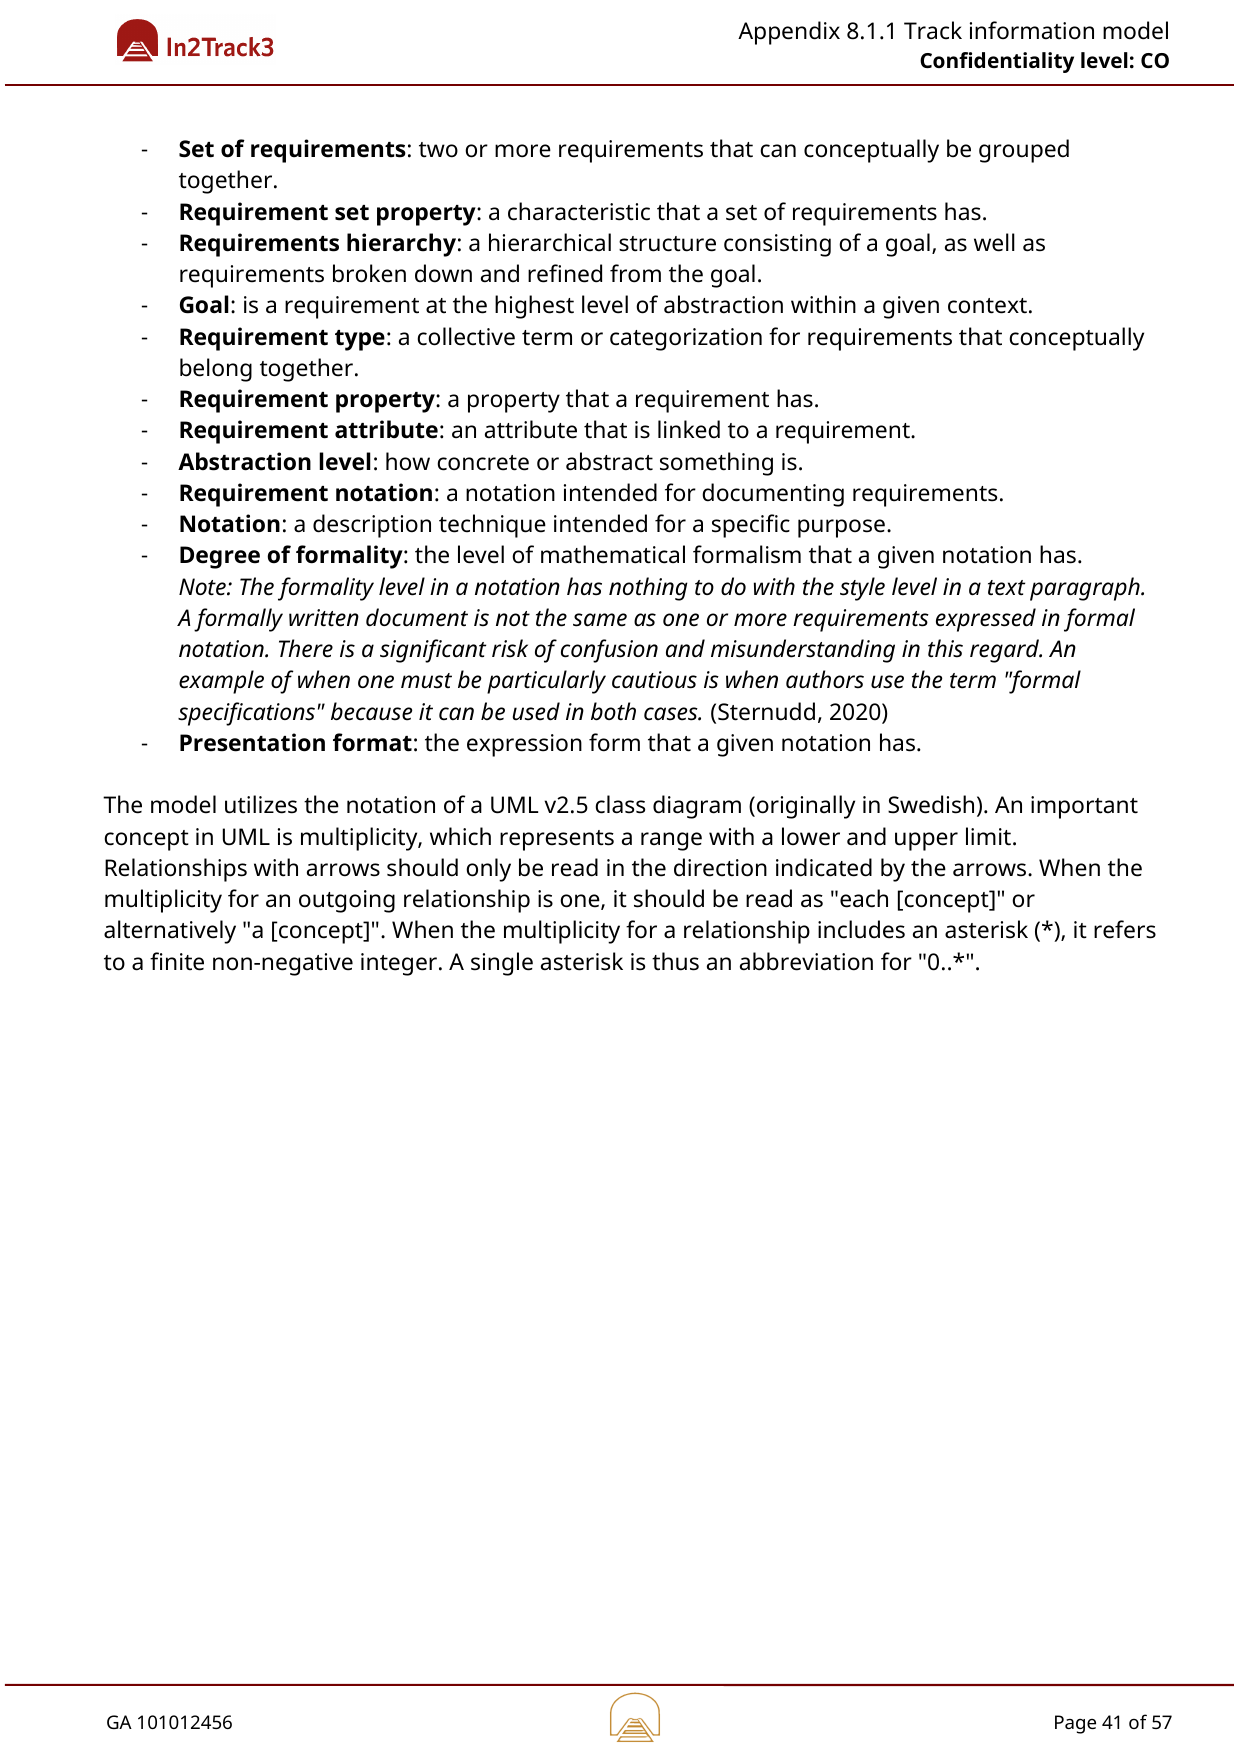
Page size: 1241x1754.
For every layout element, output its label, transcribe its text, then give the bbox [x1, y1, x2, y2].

text The model utilizes the notation of a UML v2.5 class diagram (originally in Swedish). An important concept in UML is multiplicity, which represents a range with a lower and upper limit. Relationships with arrows should only be read in the direction indicated by the arrows. When the multiplicity for an outgoing relationship is one, it should be read as "each [concept]" or alternatively "a [concept]". When the multiplicity for a relationship includes an asterisk (*), it refers to a finite non-negative integer. A single asterisk is thus an abbreviation for "0..*". [103, 789, 1166, 977]
list Requirement property: a property that a requirement has. [141, 383, 1166, 414]
list Note: The formality level in a notation has nothing to do with the style level in a text paragraph. A formally written document is not the same as one or more requirements expressed in formal notation. There is a significant risk of confusion and misunderstanding in this regard. An example of when one must be particularly cautious is when authors use the term "formal specifications" because it can be used in both cases. [178, 570, 1166, 727]
list Requirement set property: a characteristic that a set of requirements has. [141, 195, 1166, 227]
list Requirement attribute: an attribute that is linked to a requirement. [141, 414, 1166, 445]
list Goal: is a requirement at the highest level of abstraction within a given context. [141, 289, 1166, 320]
list Set of requirements: two or more requirements that can conceptually be grouped together. [141, 133, 1166, 195]
list Abstraction level: how concrete or abstract something is. [141, 445, 1166, 477]
list Presentation format: the expression form that a given notation has. [141, 727, 1166, 758]
list Requirement type: a collective term or categorization for requirements that conceptually belong together. [141, 320, 1166, 383]
list Requirement notation: a notation intended for documenting requirements. [141, 477, 1166, 508]
list Requirements hierarchy: a hierarchical structure consisting of a goal, as well as requirements broken down and refined from the goal. [141, 227, 1166, 289]
list Degree of formality: the level of mathematical formalism that a given notation has. [141, 539, 1166, 570]
list Notation: a description technique intended for a specific purpose. [141, 508, 1166, 539]
picture [114, 14, 276, 65]
